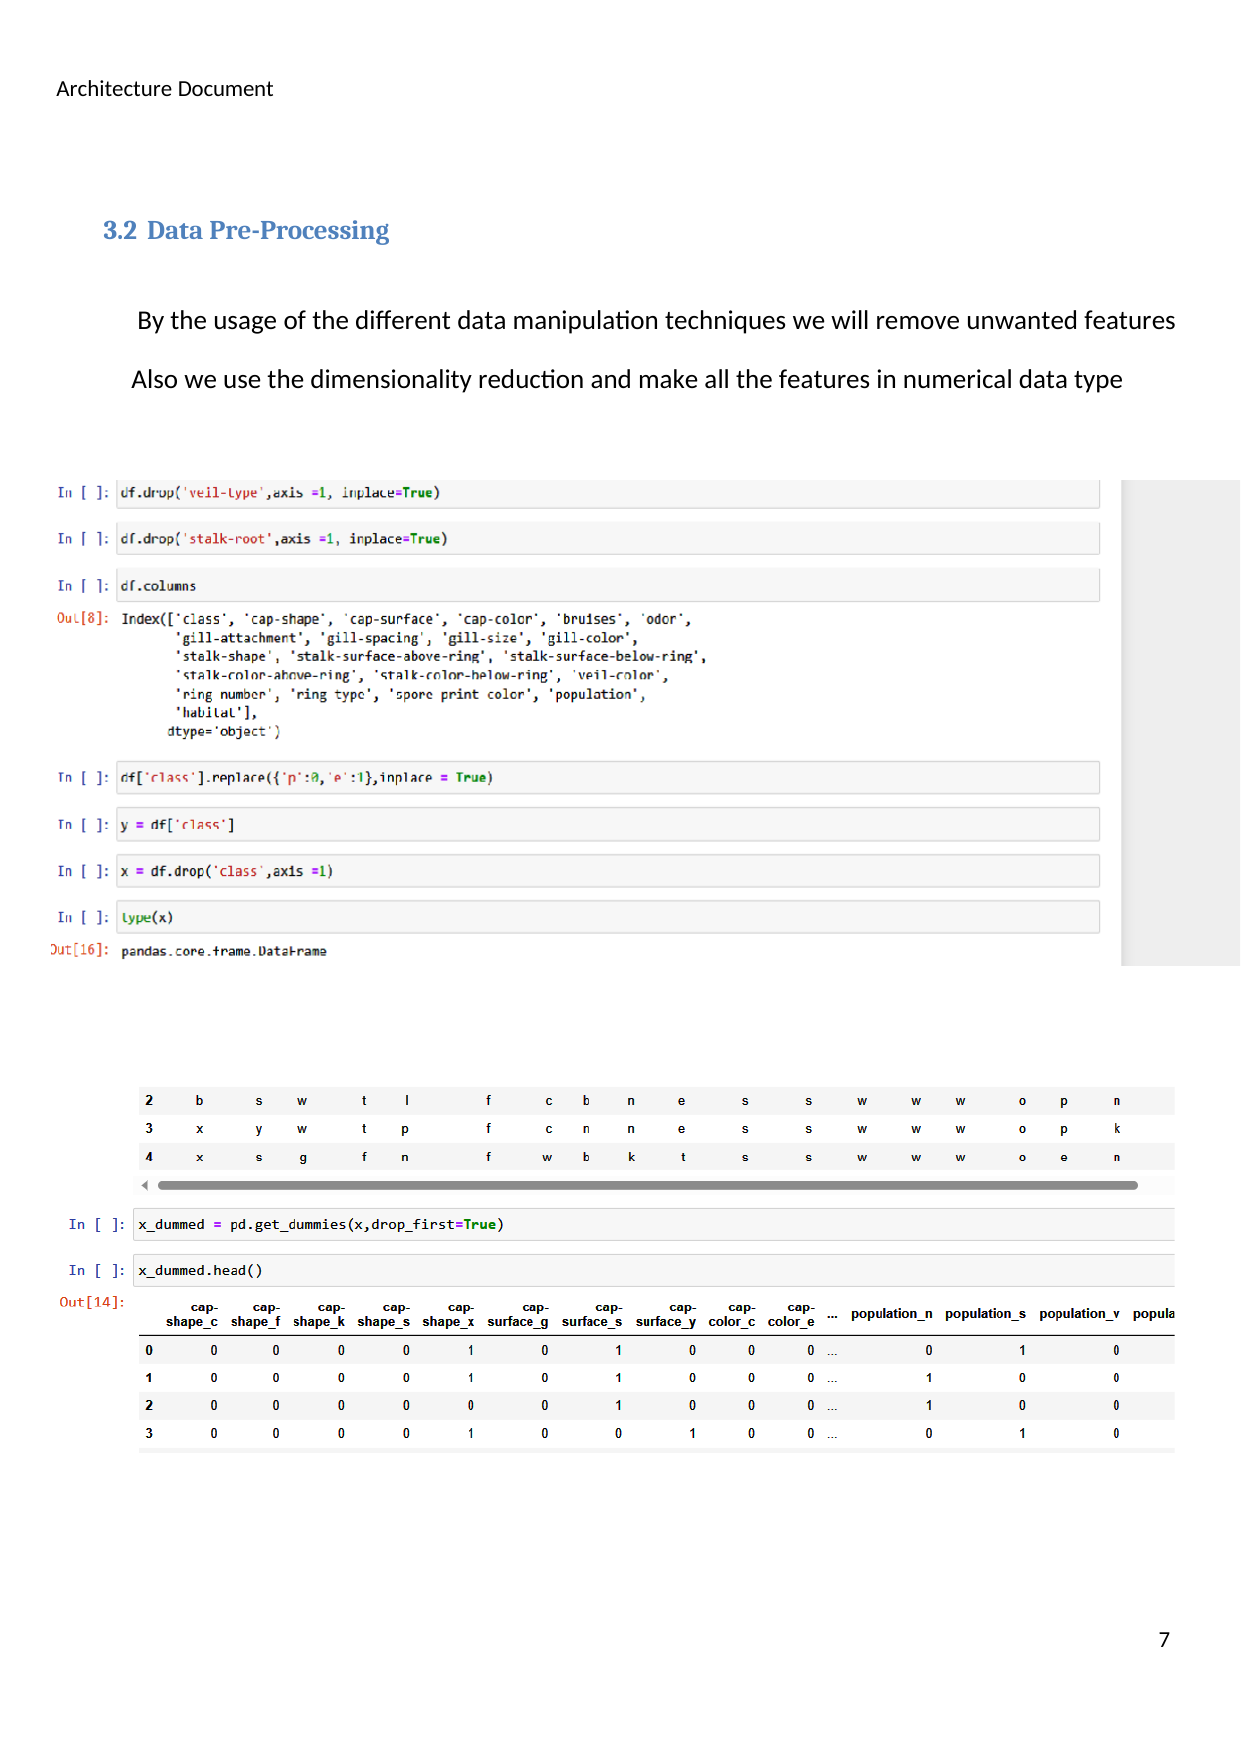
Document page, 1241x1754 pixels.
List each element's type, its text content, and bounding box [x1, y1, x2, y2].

text By the usage of the different data manipulation techniques we will remove unwanted features Also we use the dimensionality reduction and make all the features in numerical data type [131, 303, 1182, 395]
subtitle Data Pre-Processing [103, 215, 1240, 246]
picture [60, 1086, 1175, 1453]
picture [51, 480, 1241, 966]
